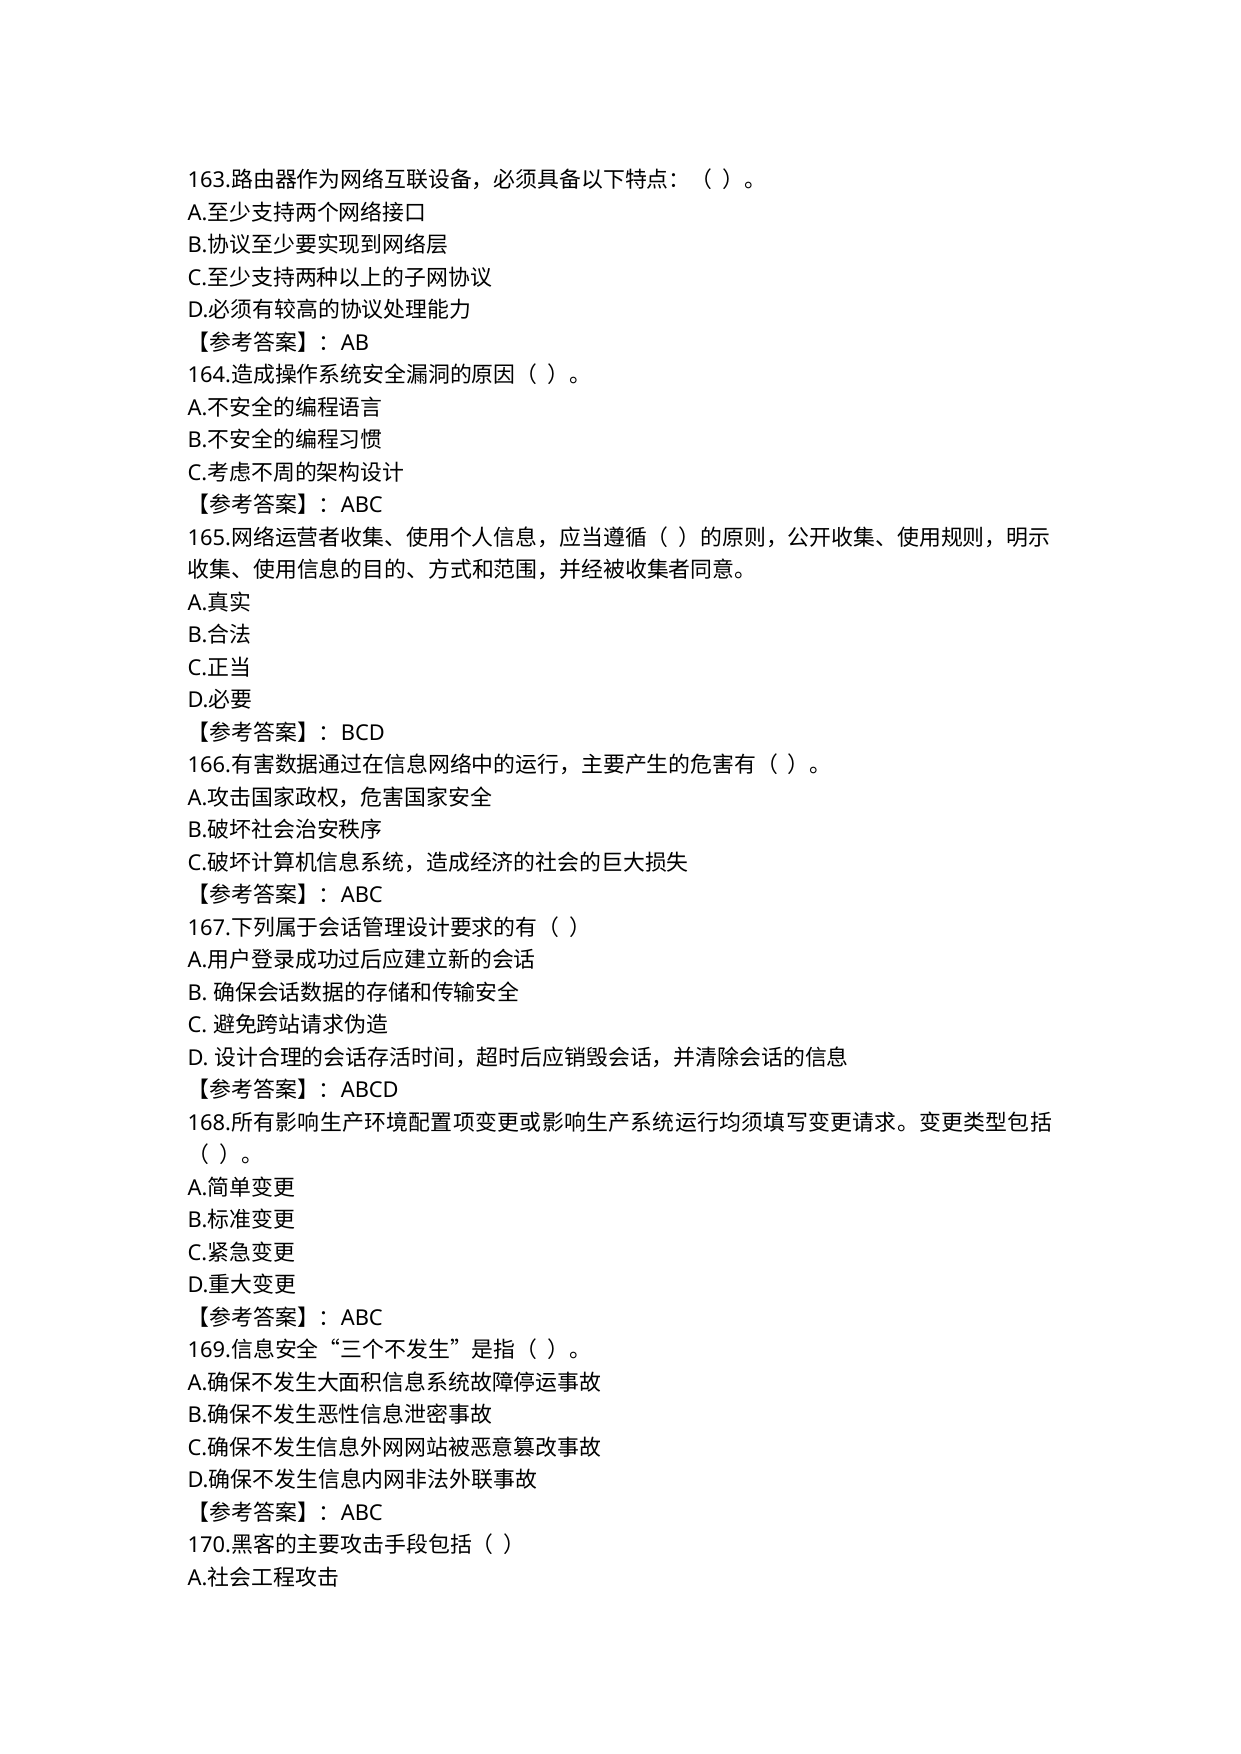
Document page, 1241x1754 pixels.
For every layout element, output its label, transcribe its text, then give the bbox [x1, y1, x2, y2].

text 166.有害数据通过在信息网络中的运行，主要产生的危害有（ ）。 [187, 747, 1053, 779]
text D.必要 [187, 682, 1053, 714]
text 163.路由器作为网络互联设备，必须具备以下特点：（ ）。 [187, 162, 1053, 194]
text 165.网络运营者收集、使用个人信息，应当遵循（ ）的原则，公开收集、使用规则，明示收集、使用信息的目的、方式和范围，并经被收集者同意。 [187, 519, 1053, 584]
text 164.造成操作系统安全漏洞的原因（ ）。 [187, 357, 1053, 389]
text D.必须有较高的协议处理能力 [187, 292, 1053, 324]
text B.破坏社会治安秩序 [187, 812, 1053, 844]
text 【参考答案】：ABC [187, 877, 1053, 909]
text C. 避免跨站请求伪造 [187, 1007, 1053, 1039]
text 167.下列属于会话管理设计要求的有（ ） [187, 909, 1053, 942]
text C.确保不发生信息外网网站被恶意篡改事故 [187, 1429, 1053, 1462]
text B.标准变更 [187, 1202, 1053, 1234]
text A.真实 [187, 584, 1053, 617]
text C.紧急变更 [187, 1234, 1053, 1267]
text D.重大变更 [187, 1267, 1053, 1299]
text A.简单变更 [187, 1169, 1053, 1202]
text B.协议至少要实现到网络层 [187, 227, 1053, 259]
text B. 确保会话数据的存储和传输安全 [187, 974, 1053, 1007]
text A.不安全的编程语言 [187, 389, 1053, 422]
text 【参考答案】：ABC [187, 487, 1053, 519]
text A.至少支持两个网络接口 [187, 194, 1053, 227]
text 168.所有影响生产环境配置项变更或影响生产系统运行均须填写变更请求。变更类型包括（ ）。 [187, 1104, 1053, 1169]
text B.不安全的编程习惯 [187, 422, 1053, 454]
text 【参考答案】：BCD [187, 714, 1053, 747]
text 【参考答案】：ABCD [187, 1072, 1053, 1104]
text 【参考答案】：ABC [187, 1494, 1053, 1527]
text A.攻击国家政权，危害国家安全 [187, 779, 1053, 812]
text C.至少支持两种以上的子网协议 [187, 259, 1053, 292]
text 【参考答案】：AB [187, 324, 1053, 357]
text C.破坏计算机信息系统，造成经济的社会的巨大损失 [187, 844, 1053, 877]
text 170.黑客的主要攻击手段包括（ ） [187, 1527, 1053, 1559]
text B.确保不发生恶性信息泄密事故 [187, 1397, 1053, 1429]
text C.考虑不周的架构设计 [187, 454, 1053, 487]
text B.合法 [187, 617, 1053, 649]
text 【参考答案】：ABC [187, 1299, 1053, 1332]
text A.社会工程攻击 [187, 1559, 1053, 1592]
text A.用户登录成功过后应建立新的会话 [187, 942, 1053, 974]
text D.确保不发生信息内网非法外联事故 [187, 1462, 1053, 1494]
text D. 设计合理的会话存活时间，超时后应销毁会话，并清除会话的信息 [187, 1039, 1053, 1072]
text 169.信息安全“三个不发生”是指（ ）。 [187, 1332, 1053, 1364]
text A.确保不发生大面积信息系统故障停运事故 [187, 1364, 1053, 1397]
text C.正当 [187, 649, 1053, 682]
